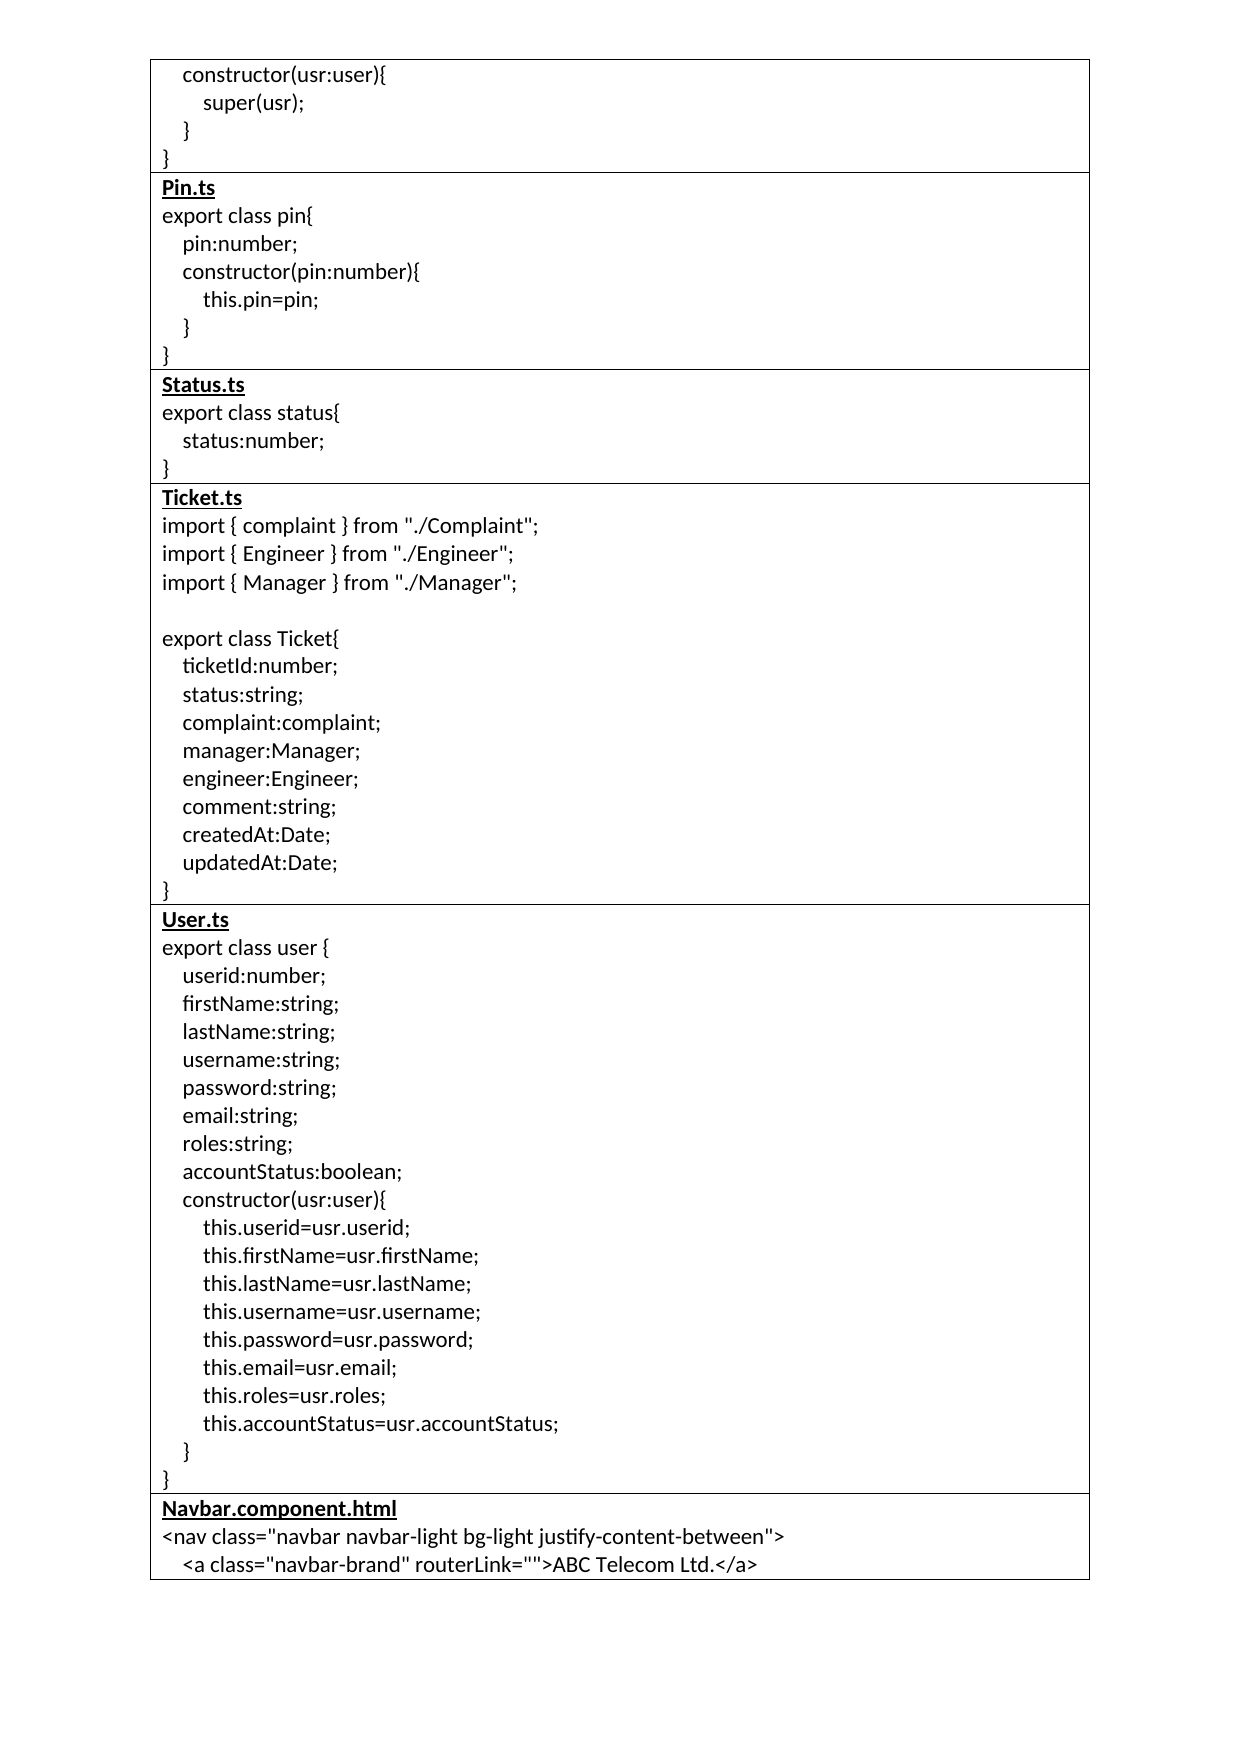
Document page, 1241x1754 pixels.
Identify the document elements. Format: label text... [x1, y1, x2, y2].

table_cell User.ts export class user { userid:number; firstName:string; lastName:string; username:string; password:string; email:string; roles:string; accountStatus:boolean; constructor(usr:user){ this.userid=usr.userid; this.firstName=usr.firstName; this.lastName=usr.lastName; this.username=usr.username; this.password=usr.password; this.email=usr.email; this.roles=usr.roles; this.accountStatus=usr.accountStatus; } } [151, 905, 1089, 1493]
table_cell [151, 1494, 1089, 1578]
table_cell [151, 60, 1089, 172]
table_cell Ticket.ts import { complaint } from "./Complaint"; import { Engineer } from "./Engineer"; import { Manager } from "./Manager"; export class Ticket{ ticketId:number; status:string; complaint:complaint; manager:Manager; engineer:Engineer; comment:string; createdAt:Date; updatedAt:Date; } [151, 484, 1089, 904]
table_cell Status.ts export class status{ status:number; } [151, 370, 1089, 482]
table_cell Pin.ts export class pin{ pin:number; constructor(pin:number){ this.pin=pin; } } [151, 173, 1089, 369]
